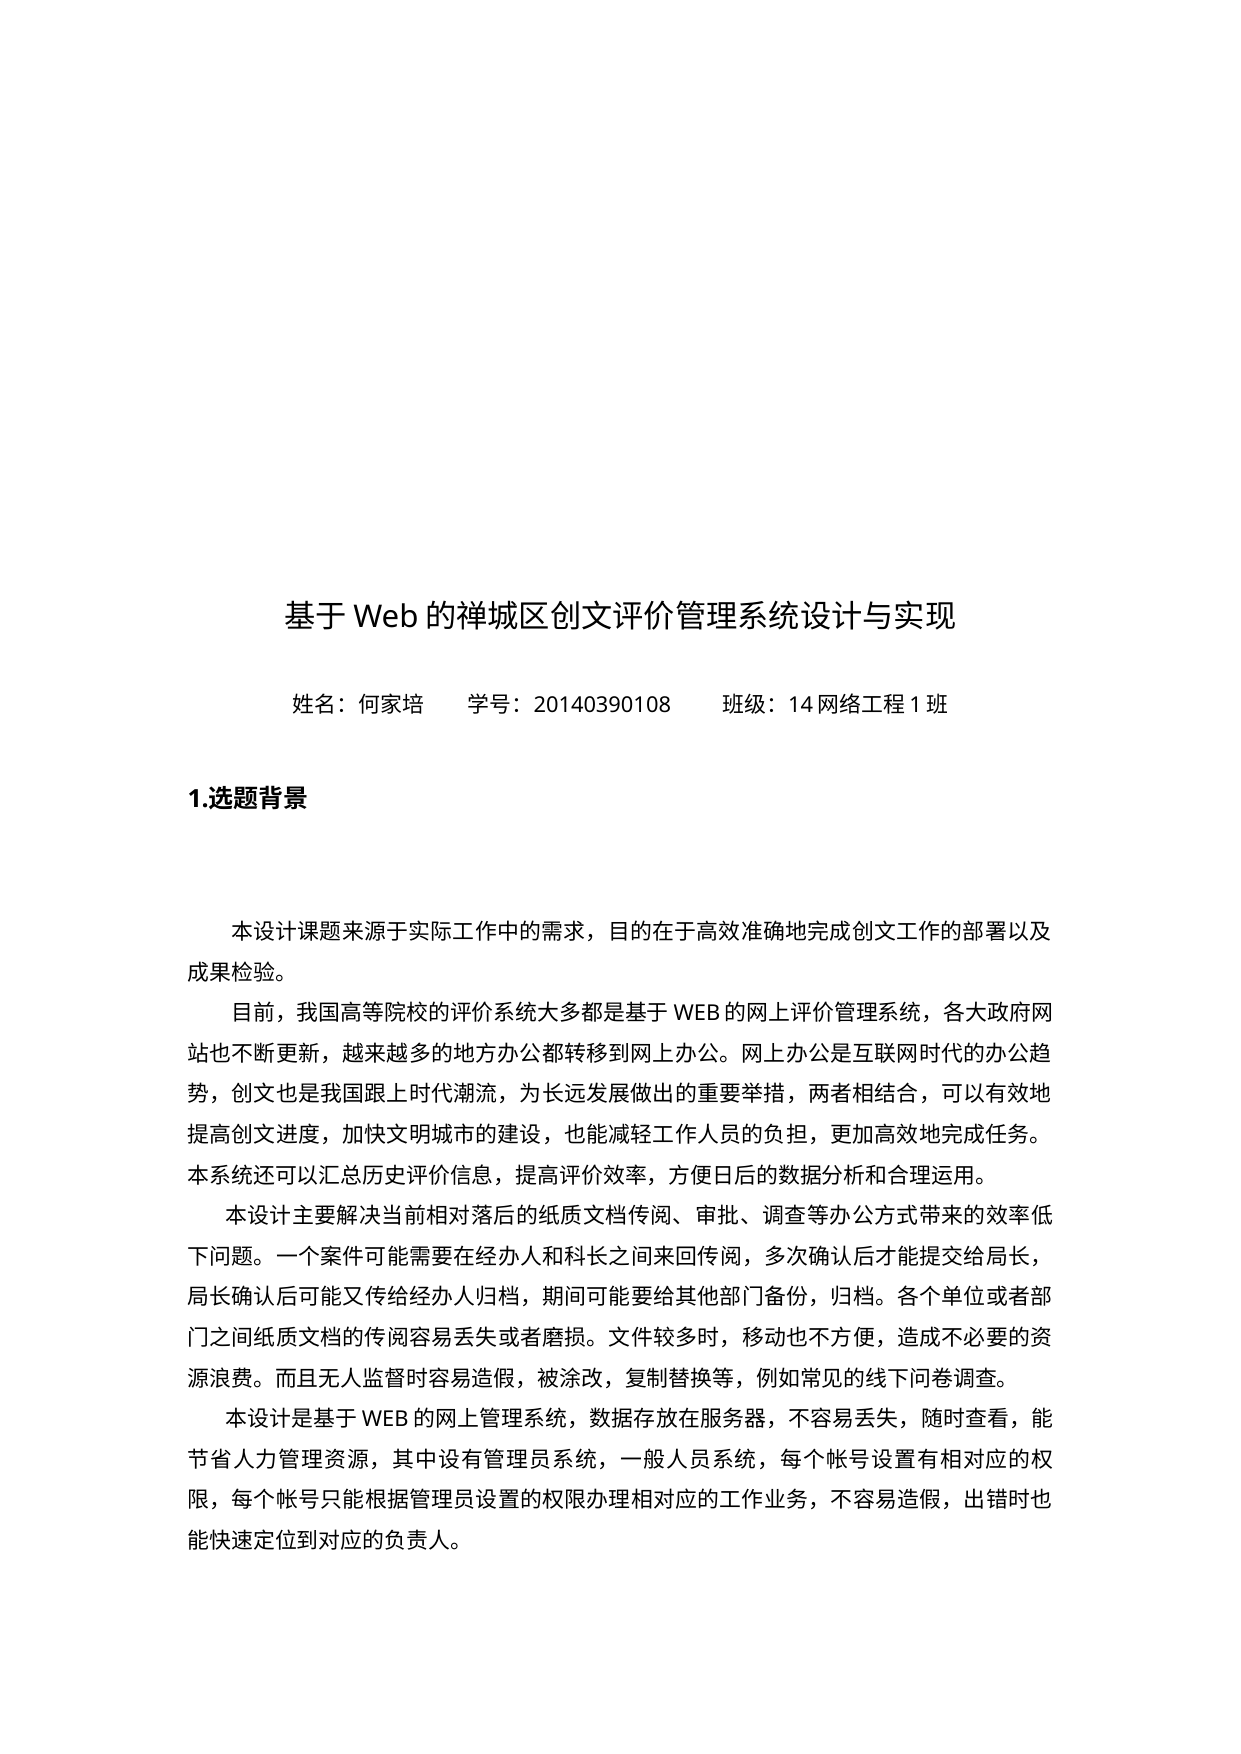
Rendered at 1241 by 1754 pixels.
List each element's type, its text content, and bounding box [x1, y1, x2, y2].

list 目前，我国高等院校的评价系统大多都是基于WEB的网上评价管理系统，各大政府网站也不断更新，越来越多的地方办公都转移到网上办公。网上办公是互联网时代的办公趋势，创文也是我国跟上时代潮流，为长远发展做出的重要举措，两者相结合，可以有效地提高创文进度，加快文明城市的建设，也能减轻工作人员的负担，更加高效地完成任务。本系统还可以汇总历史评价信息，提高评价效率，方便日后的数据分析和合理运用。 [187, 995, 1053, 1190]
text 姓名：何家培 学号：20140390108 班级：14网络工程1班 [187, 687, 1053, 719]
subtitle 1.选题背景 [187, 764, 1053, 829]
list 本设计是基于WEB的网上管理系统，数据存放在服务器，不容易丢失，随时查看，能节省人力管理资源，其中设有管理员系统，一般人员系统，每个帐号设置有相对应的权限，每个帐号只能根据管理员设置的权限办理相对应的工作业务，不容易造假，出错时也能快速定位到对应的负责人。 [187, 1401, 1053, 1555]
text 基于Web的禅城区创文评价管理系统设计与实现 [187, 581, 1053, 646]
list 本设计主要解决当前相对落后的纸质文档传阅、审批、调查等办公方式带来的效率低下问题。一个案件可能需要在经办人和科长之间来回传阅，多次确认后才能提交给局长，局长确认后可能又传给经办人归档，期间可能要给其他部门备份，归档。各个单位或者部门之间纸质文档的传阅容易丢失或者磨损。文件较多时，移动也不方便，造成不必要的资源浪费。而且无人监督时容易造假，被涂改，复制替换等，例如常见的线下问卷调查。 [187, 1198, 1053, 1393]
list 本设计课题来源于实际工作中的需求，目的在于高效准确地完成创文工作的部署以及成果检验。 [187, 914, 1053, 987]
